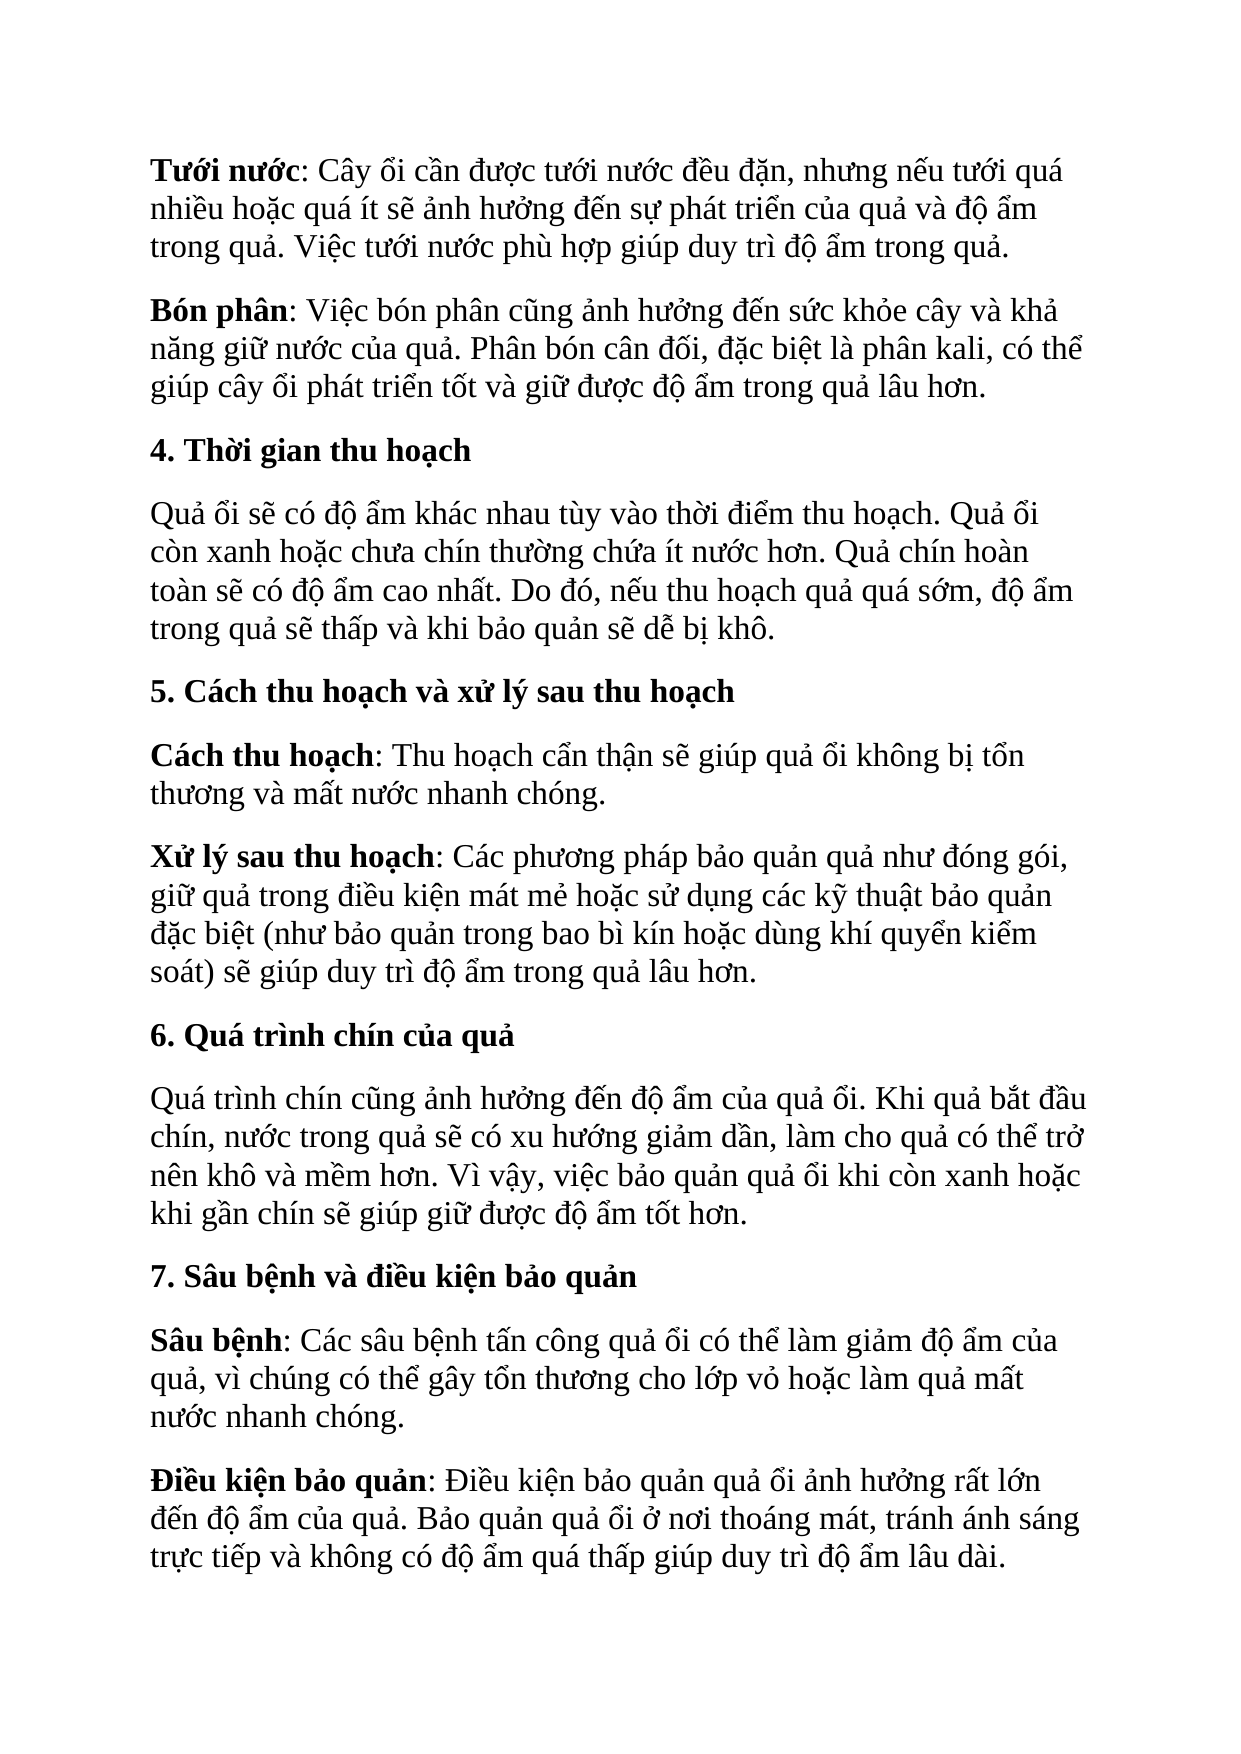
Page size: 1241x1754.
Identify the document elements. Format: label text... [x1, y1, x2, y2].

text 5. Cách thu hoạch và xử lý sau thu hoạch [150, 672, 1090, 710]
text Điều kiện bảo quản: Điều kiện bảo quản quả ổi ảnh hưởng rất lớn đến độ ẩm của quả. Bảo quản quả ổi ở nơi thoáng mát, tránh ánh sáng trực tiếp và không có độ ẩm quá thấp giúp duy trì độ ẩm lâu dài. [150, 1460, 1090, 1575]
text Quả ổi sẽ có độ ẩm khác nhau tùy vào thời điểm thu hoạch. Quả ổi còn xanh hoặc chưa chín thường chứa ít nước hơn. Quả chín hoàn toàn sẽ có độ ẩm cao nhất. Do đó, nếu thu hoạch quả quá sớm, độ ẩm trong quả sẽ thấp và khi bảo quản sẽ dễ bị khô. [150, 493, 1090, 647]
text 6. Quá trình chín của quả [150, 1015, 1090, 1053]
text Xử lý sau thu hoạch: Các phương pháp bảo quản quả như đóng gói, giữ quả trong điều kiện mát mẻ hoặc sử dụng các kỹ thuật bảo quản đặc biệt (như bảo quản trong bao bì kín hoặc dùng khí quyển kiểm soát) sẽ giúp duy trì độ ẩm trong quả lâu hơn. [150, 837, 1090, 990]
text 4. Thời gian thu hoạch [150, 430, 1090, 468]
text Sâu bệnh: Các sâu bệnh tấn công quả ổi có thể làm giảm độ ẩm của quả, vì chúng có thể gây tổn thương cho lớp vỏ hoặc làm quả mất nước nhanh chóng. [150, 1320, 1090, 1435]
text Quá trình chín cũng ảnh hưởng đến độ ẩm của quả ổi. Khi quả bắt đầu chín, nước trong quả sẽ có xu hướng giảm dần, làm cho quả có thể trở nên khô và mềm hơn. Vì vậy, việc bảo quản quả ổi khi còn xanh hoặc khi gần chín sẽ giúp giữ được độ ẩm tốt hơn. [150, 1078, 1090, 1232]
text Bón phân: Việc bón phân cũng ảnh hưởng đến sức khỏe cây và khả năng giữ nước của quả. Phân bón cân đối, đặc biệt là phân kali, có thể giúp cây ổi phát triển tốt và giữ được độ ẩm trong quả lâu hơn. [150, 290, 1090, 405]
text 7. Sâu bệnh và điều kiện bảo quản [150, 1257, 1090, 1295]
text Cách thu hoạch: Thu hoạch cẩn thận sẽ giúp quả ổi không bị tổn thương và mất nước nhanh chóng. [150, 735, 1090, 812]
text Tưới nước: Cây ổi cần được tưới nước đều đặn, nhưng nếu tưới quá nhiều hoặc quá ít sẽ ảnh hưởng đến sự phát triển của quả và độ ẩm trong quả. Việc tưới nước phù hợp giúp duy trì độ ẩm trong quả. [150, 150, 1090, 265]
